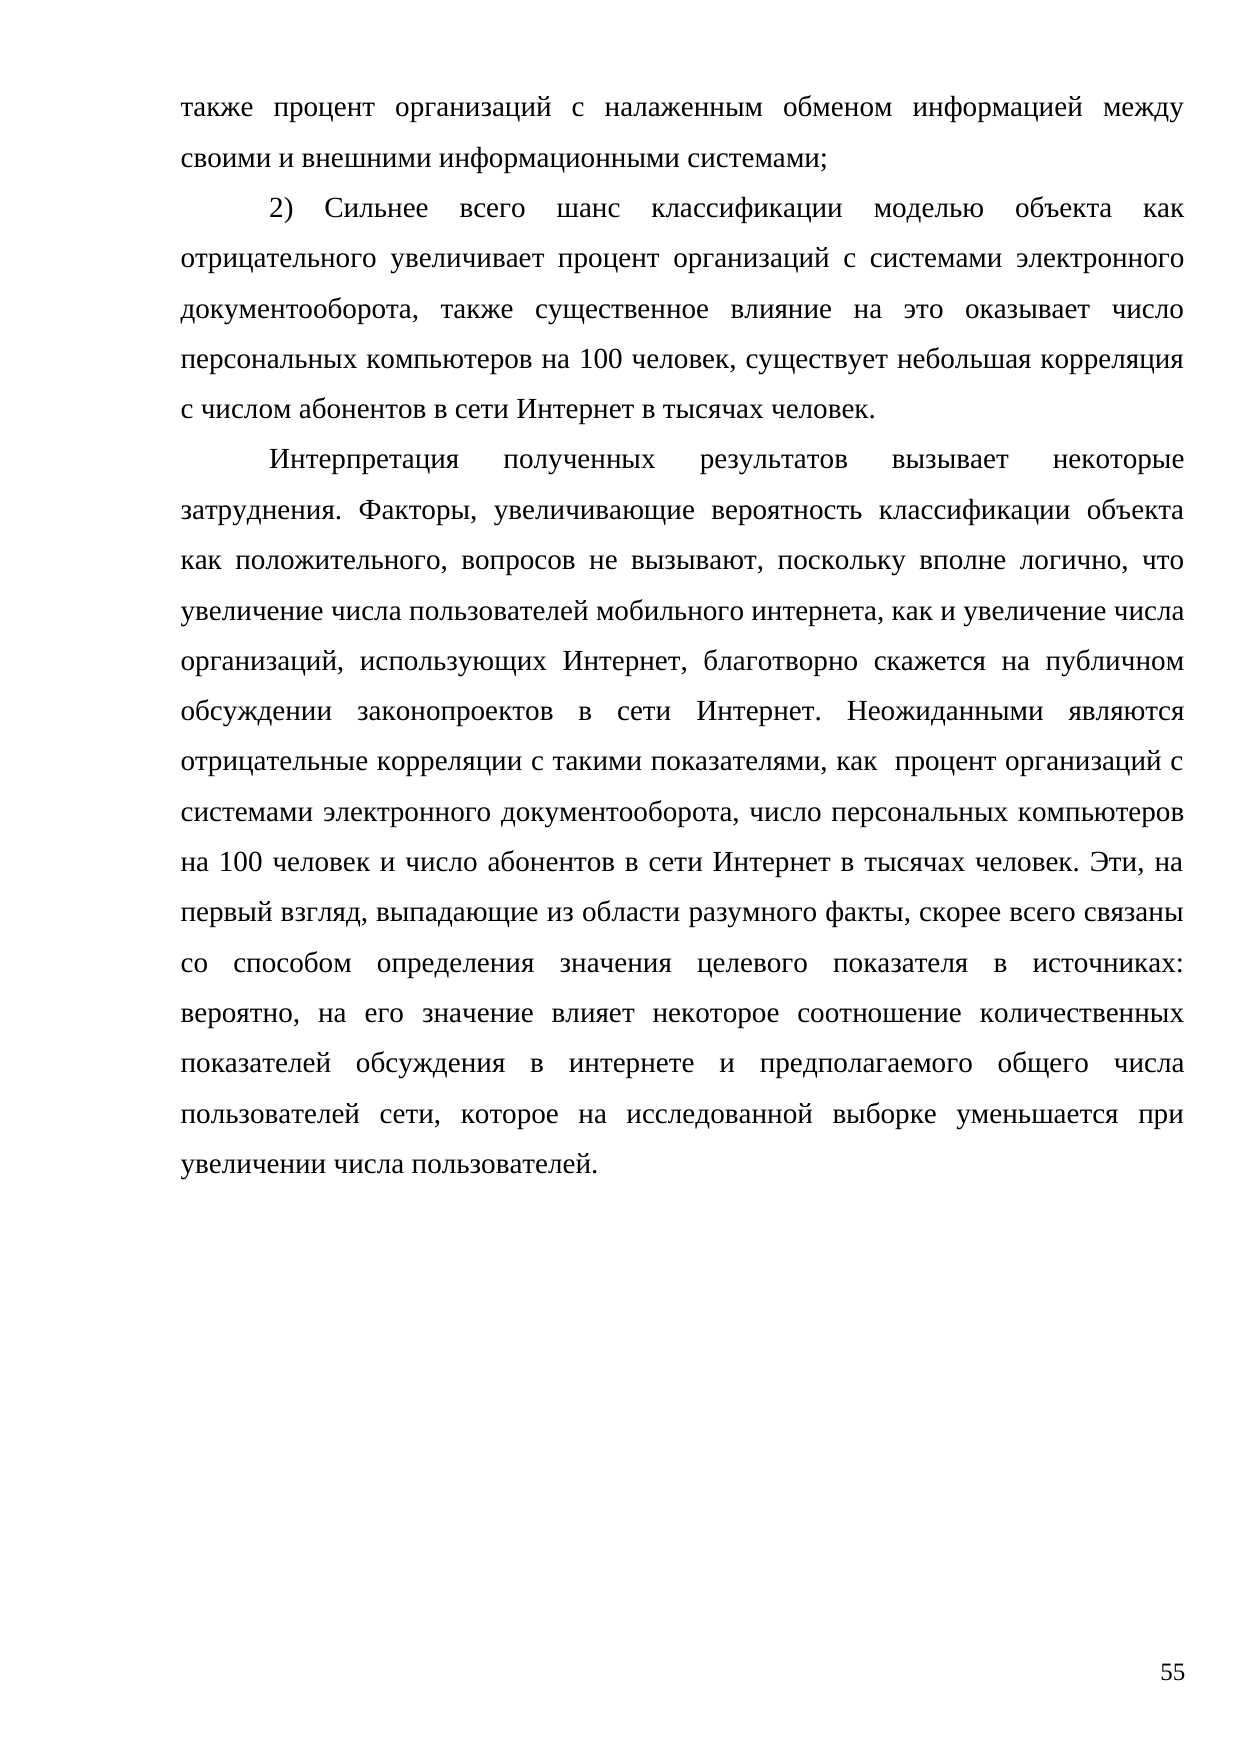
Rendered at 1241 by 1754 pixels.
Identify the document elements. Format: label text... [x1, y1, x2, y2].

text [180, 89, 1185, 173]
text 2) Сильнее всего шанс классификации моделью объекта как отрицательного увеличивает процент организаций с системами электронного документооборота, также существенное влияние на это оказывает число персональных компьютеров на 100 человек, существует небольшая корреляция с числом абонентов в сети Интернет в тысячах человек. [180, 190, 1185, 425]
text Интерпретация полученных результатов вызывает некоторые затруднения. Факторы, увеличивающие вероятность классификации объекта как положительного, вопросов не вызывают, поскольку вполне логично, что увеличение числа пользователей мобильного интернета, как и увеличение числа организаций, использующих Интернет, благотворно скажется на публичном обсуждении законопроектов в сети Интернет. Неожиданными являются отрицательные корреляции с такими показателями, как процент организаций с системами электронного документооборота, число персональных компьютеров на 100 человек и число абонентов в сети Интернет в тысячах человек. Эти, на первый взгляд, выпадающие из области разумного факты, скорее всего связаны со способом определения значения целевого показателя в источниках: вероятно, на его значение влияет некоторое соотношение количественных показателей обсуждения в интернете и предполагаемого общего числа пользователей сети, которое на исследованной выборке уменьшается при увеличении числа пользователей. [180, 442, 1185, 1179]
